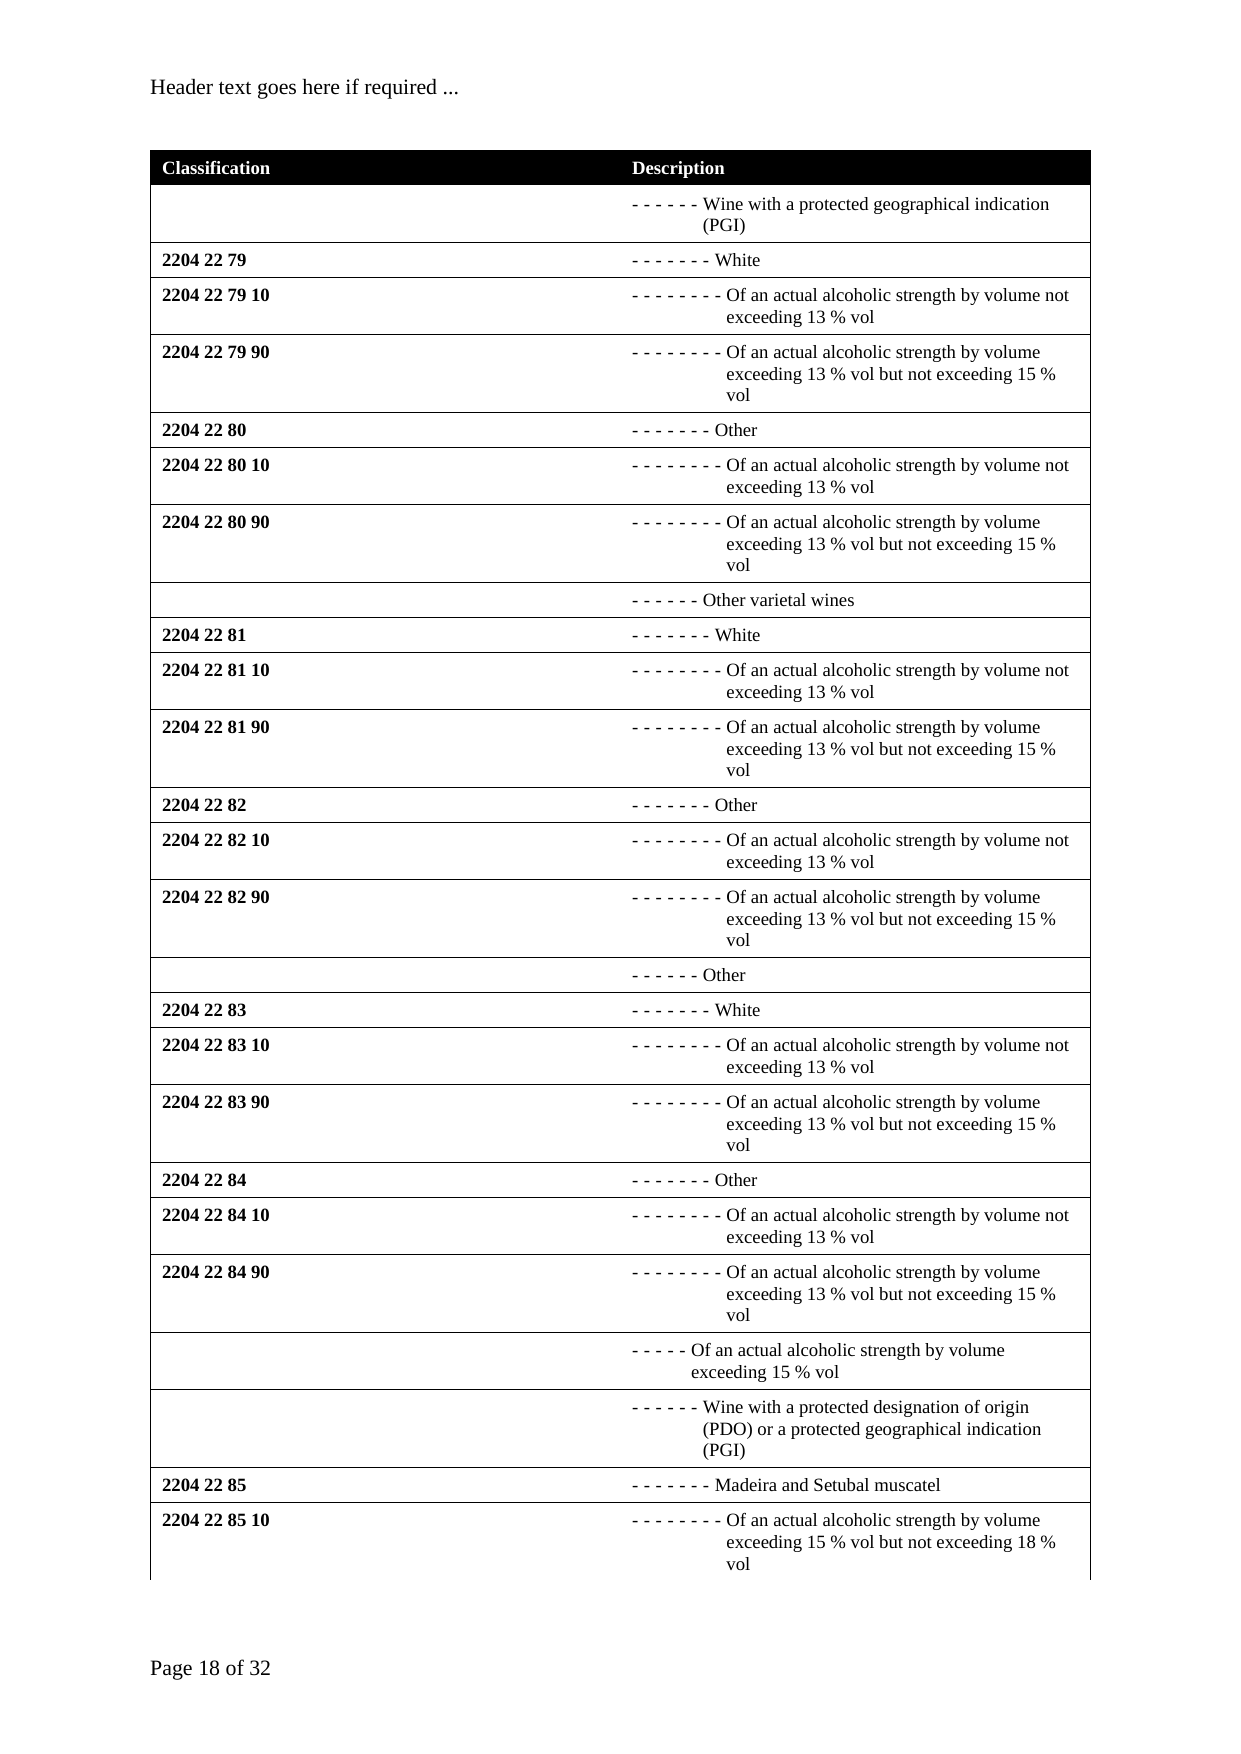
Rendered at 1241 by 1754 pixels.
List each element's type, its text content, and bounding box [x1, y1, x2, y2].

table_cell - - - - - - - - Of an actual alcoholic strength by volume exceeding 13 % vol but not exceeding 15 % vol [621, 505, 1090, 582]
table_cell 2204 22 84 90 [151, 1255, 621, 1332]
table_cell - - - - - - - - Of an actual alcoholic strength by volume exceeding 13 % vol but not exceeding 15 % vol [621, 1255, 1090, 1332]
table_cell - - - - - - - White [621, 993, 1090, 1027]
table_cell 2204 22 81 90 [151, 710, 621, 787]
table_header Description [621, 151, 1090, 185]
table_header Classification [151, 151, 621, 185]
table_cell 2204 22 79 [151, 243, 621, 277]
table_cell - - - - - - Wine with a protected geographical indication (PGI) [621, 185, 1090, 242]
table_cell [151, 1333, 621, 1389]
table_cell - - - - - - - - Of an actual alcoholic strength by volume not exceeding 13 % vol [621, 278, 1090, 333]
table_cell - - - - - - - Other [621, 1163, 1090, 1197]
table_cell - - - - - - - White [621, 618, 1090, 652]
table_cell - - - - - - - - Of an actual alcoholic strength by volume exceeding 13 % vol but not exceeding 15 % vol [621, 335, 1090, 412]
table_cell 2204 22 83 90 [151, 1085, 621, 1162]
table_cell [151, 958, 621, 992]
table_cell 2204 22 83 10 [151, 1028, 621, 1084]
table_cell 2204 22 84 10 [151, 1198, 621, 1254]
table_cell - - - - - - Other [621, 958, 1090, 992]
table_cell 2204 22 81 10 [151, 653, 621, 709]
table_cell 2204 22 80 [151, 413, 621, 447]
table_cell 2204 22 84 [151, 1163, 621, 1197]
table_cell 2204 22 79 10 [151, 278, 621, 333]
table_cell 2204 22 82 [151, 788, 621, 822]
table_cell 2204 22 80 10 [151, 448, 621, 503]
table_cell - - - - - - - - Of an actual alcoholic strength by volume exceeding 15 % vol but not exceeding 18 % vol [621, 1503, 1090, 1580]
table_cell - - - - - - - Madeira and Setubal muscatel [621, 1468, 1090, 1502]
table_cell - - - - - - - Other [621, 788, 1090, 822]
table_cell - - - - - - - - Of an actual alcoholic strength by volume not exceeding 13 % vol [621, 1198, 1090, 1254]
table_cell - - - - - - - Other [621, 413, 1090, 447]
table_cell - - - - - - - - Of an actual alcoholic strength by volume not exceeding 13 % vol [621, 1028, 1090, 1084]
table_cell - - - - - - - - Of an actual alcoholic strength by volume exceeding 13 % vol but not exceeding 15 % vol [621, 710, 1090, 787]
table_cell 2204 22 82 10 [151, 823, 621, 879]
table_cell [151, 1390, 621, 1467]
table_cell 2204 22 79 90 [151, 335, 621, 412]
table_cell 2204 22 80 90 [151, 505, 621, 582]
table_cell - - - - - - - - Of an actual alcoholic strength by volume not exceeding 13 % vol [621, 653, 1090, 709]
table_cell - - - - - - - - Of an actual alcoholic strength by volume not exceeding 13 % vol [621, 448, 1090, 503]
table_cell - - - - - - - - Of an actual alcoholic strength by volume exceeding 13 % vol but not exceeding 15 % vol [621, 880, 1090, 957]
table_cell - - - - - - - - Of an actual alcoholic strength by volume exceeding 13 % vol but not exceeding 15 % vol [621, 1085, 1090, 1162]
table_cell 2204 22 85 [151, 1468, 621, 1502]
table_cell 2204 22 85 10 [151, 1503, 621, 1580]
table_cell 2204 22 81 [151, 618, 621, 652]
table_cell - - - - - - - White [621, 243, 1090, 277]
table_cell [151, 185, 621, 242]
table_cell - - - - - - Wine with a protected designation of origin (PDO) or a protected geographical indication (PGI) [621, 1390, 1090, 1467]
table_cell [151, 583, 621, 617]
table_cell - - - - - - - - Of an actual alcoholic strength by volume not exceeding 13 % vol [621, 823, 1090, 879]
table_cell - - - - - Of an actual alcoholic strength by volume exceeding 15 % vol [621, 1333, 1090, 1389]
table_cell 2204 22 82 90 [151, 880, 621, 957]
table_cell 2204 22 83 [151, 993, 621, 1027]
table_cell - - - - - - Other varietal wines [621, 583, 1090, 617]
